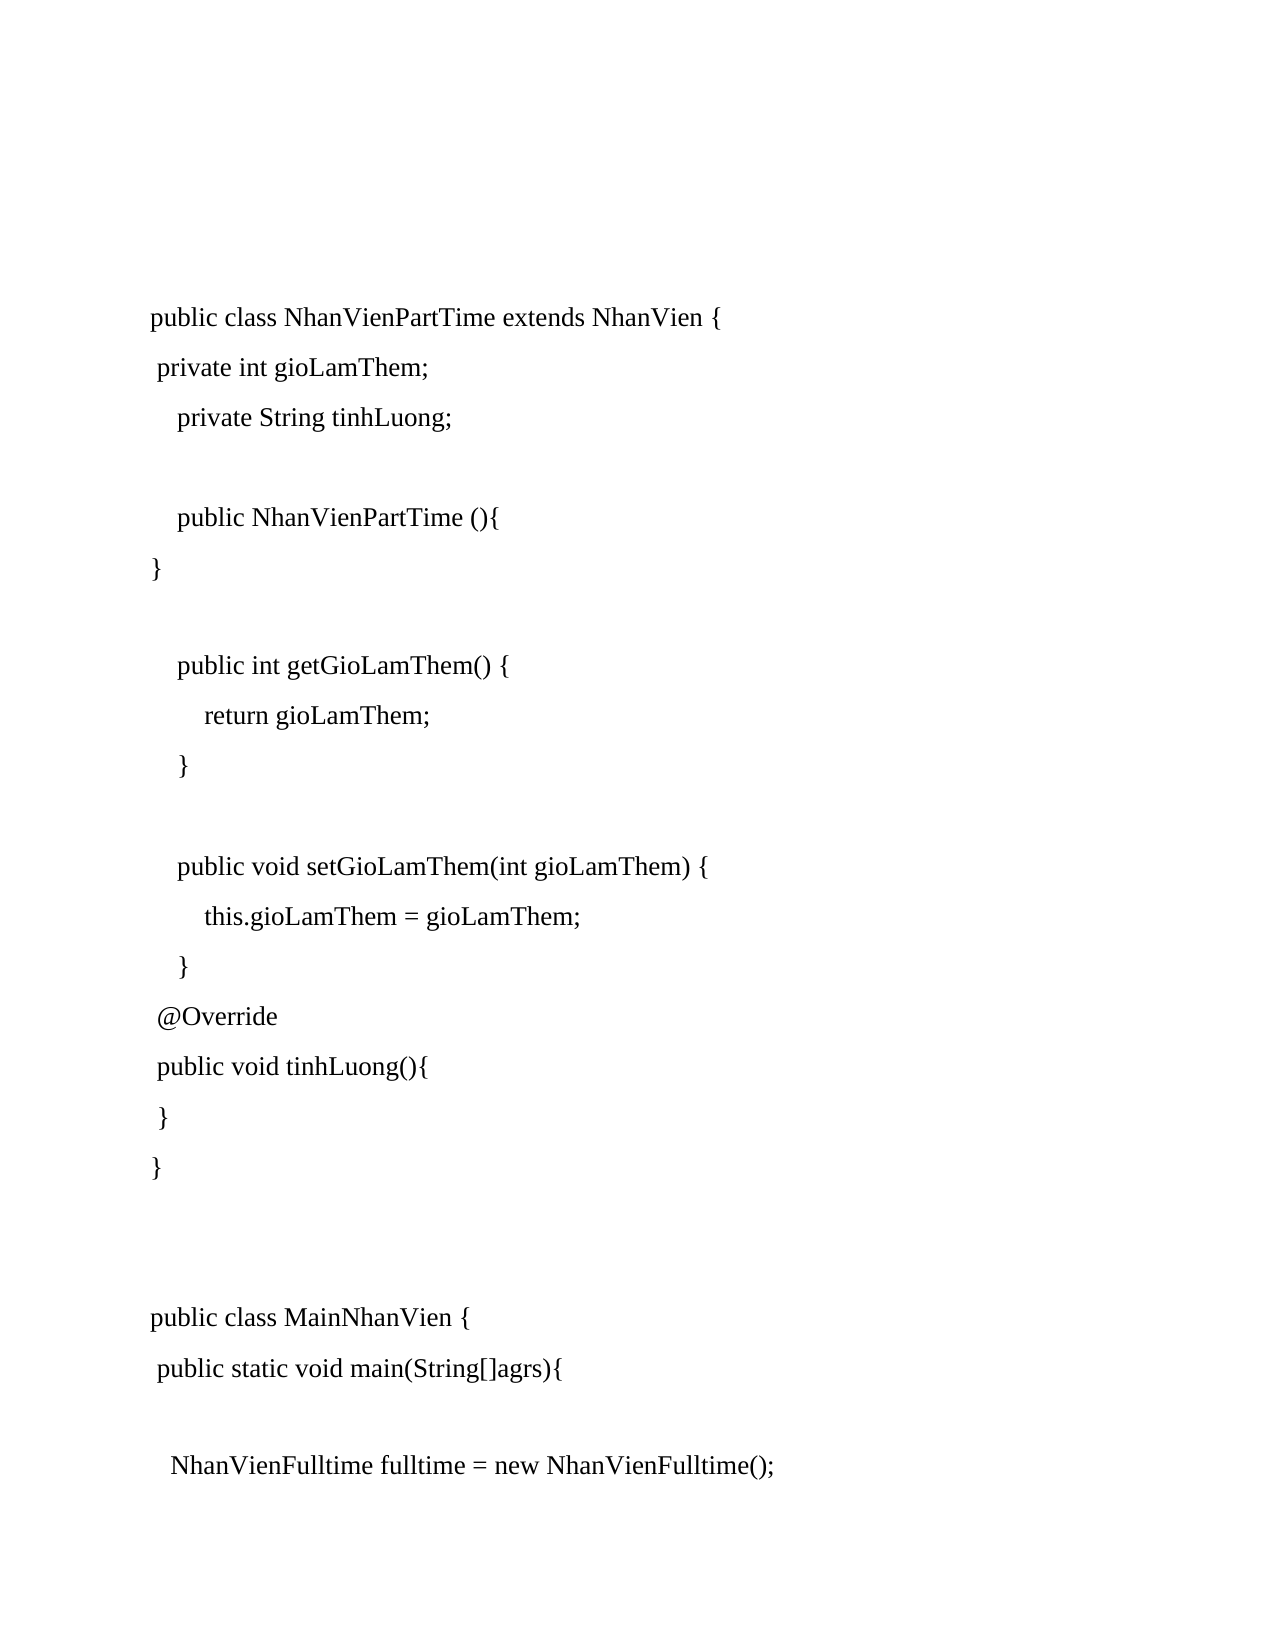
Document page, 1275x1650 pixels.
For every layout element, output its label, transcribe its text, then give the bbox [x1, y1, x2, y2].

text this.gioLamThem = gioLamThem; [150, 900, 1125, 931]
text public class NhanVienPartTime extends NhanVien { [150, 301, 1125, 332]
text @Override [150, 1000, 1125, 1031]
text public static void main(String[]agrs){ [150, 1352, 1125, 1383]
text } [150, 1151, 1125, 1182]
text public void tinhLuong(){ [150, 1050, 1125, 1082]
text } [150, 1101, 1125, 1132]
text return gioLamThem; [150, 699, 1125, 730]
text } [150, 749, 1125, 780]
text NhanVienFulltime fulltime = new NhanVienFulltime(); [150, 1449, 1125, 1480]
text public void setGioLamThem(int gioLamThem) { [150, 849, 1125, 881]
text private String tinhLuong; [150, 401, 1125, 432]
text public NhanVienPartTime (){ [150, 501, 1125, 533]
text public class MainNhanVien { [150, 1301, 1125, 1333]
text private int gioLamThem; [150, 351, 1125, 382]
text public int getGioLamThem() { [150, 649, 1125, 680]
text } [150, 552, 1125, 583]
text } [150, 950, 1125, 981]
